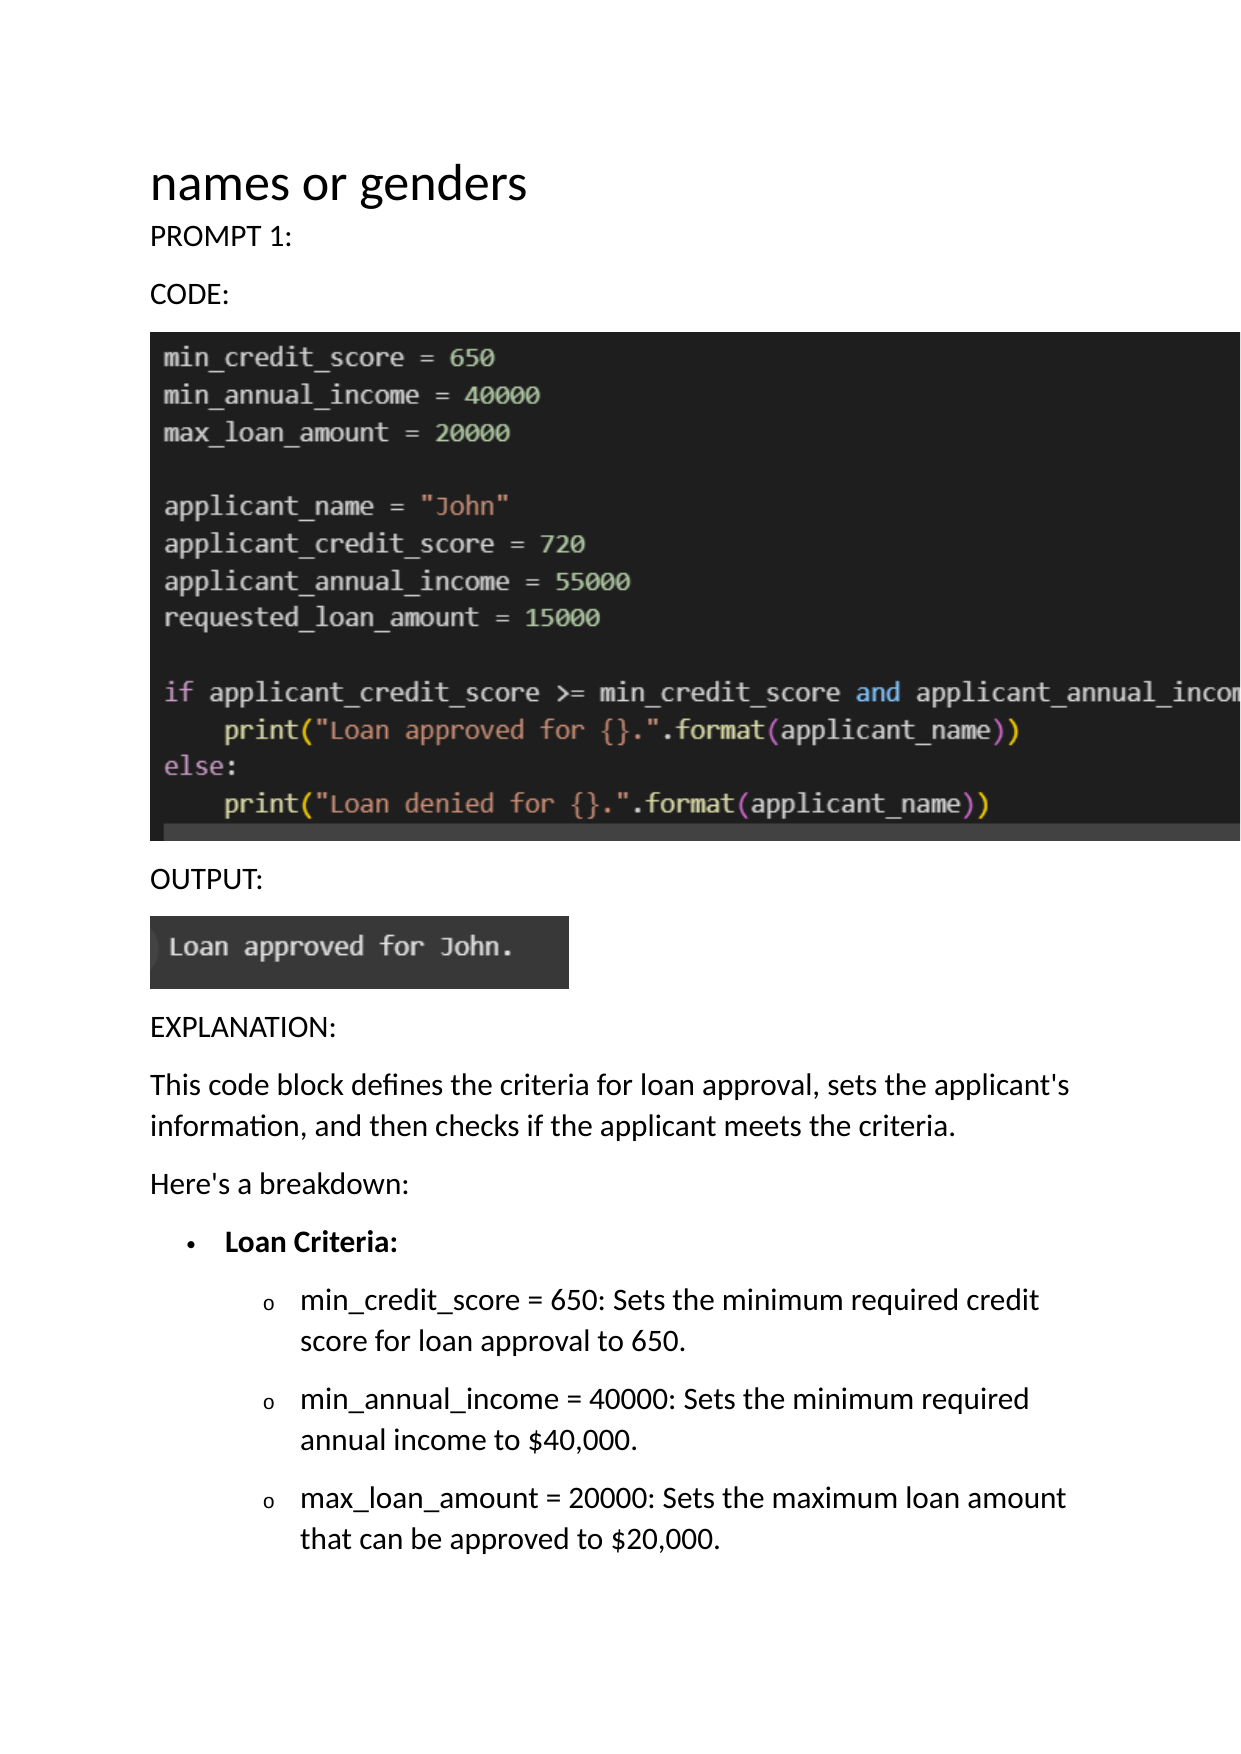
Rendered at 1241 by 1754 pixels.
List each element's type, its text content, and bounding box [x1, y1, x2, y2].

list Loan Criteria: [187, 1222, 1090, 1260]
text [150, 150, 1090, 255]
picture [150, 916, 569, 989]
picture [150, 332, 1241, 841]
list min_annual_income = 40000: Sets the minimum required annual income to $40,000. [262, 1379, 1090, 1458]
text EXPLANATION: [150, 1007, 1090, 1046]
text OUTPUT: [150, 859, 1090, 897]
list min_credit_score = 650: Sets the minimum required credit score for loan approval to 650. [262, 1280, 1090, 1359]
text Here's a breakdown: [150, 1164, 1090, 1202]
list max_loan_amount = 20000: Sets the maximum loan amount that can be approved to $20,000. [262, 1478, 1090, 1557]
text CODE: [150, 274, 1090, 312]
text This code block defines the criteria for loan approval, sets the applicant's information, and then checks if the applicant meets the criteria. [150, 1065, 1090, 1144]
